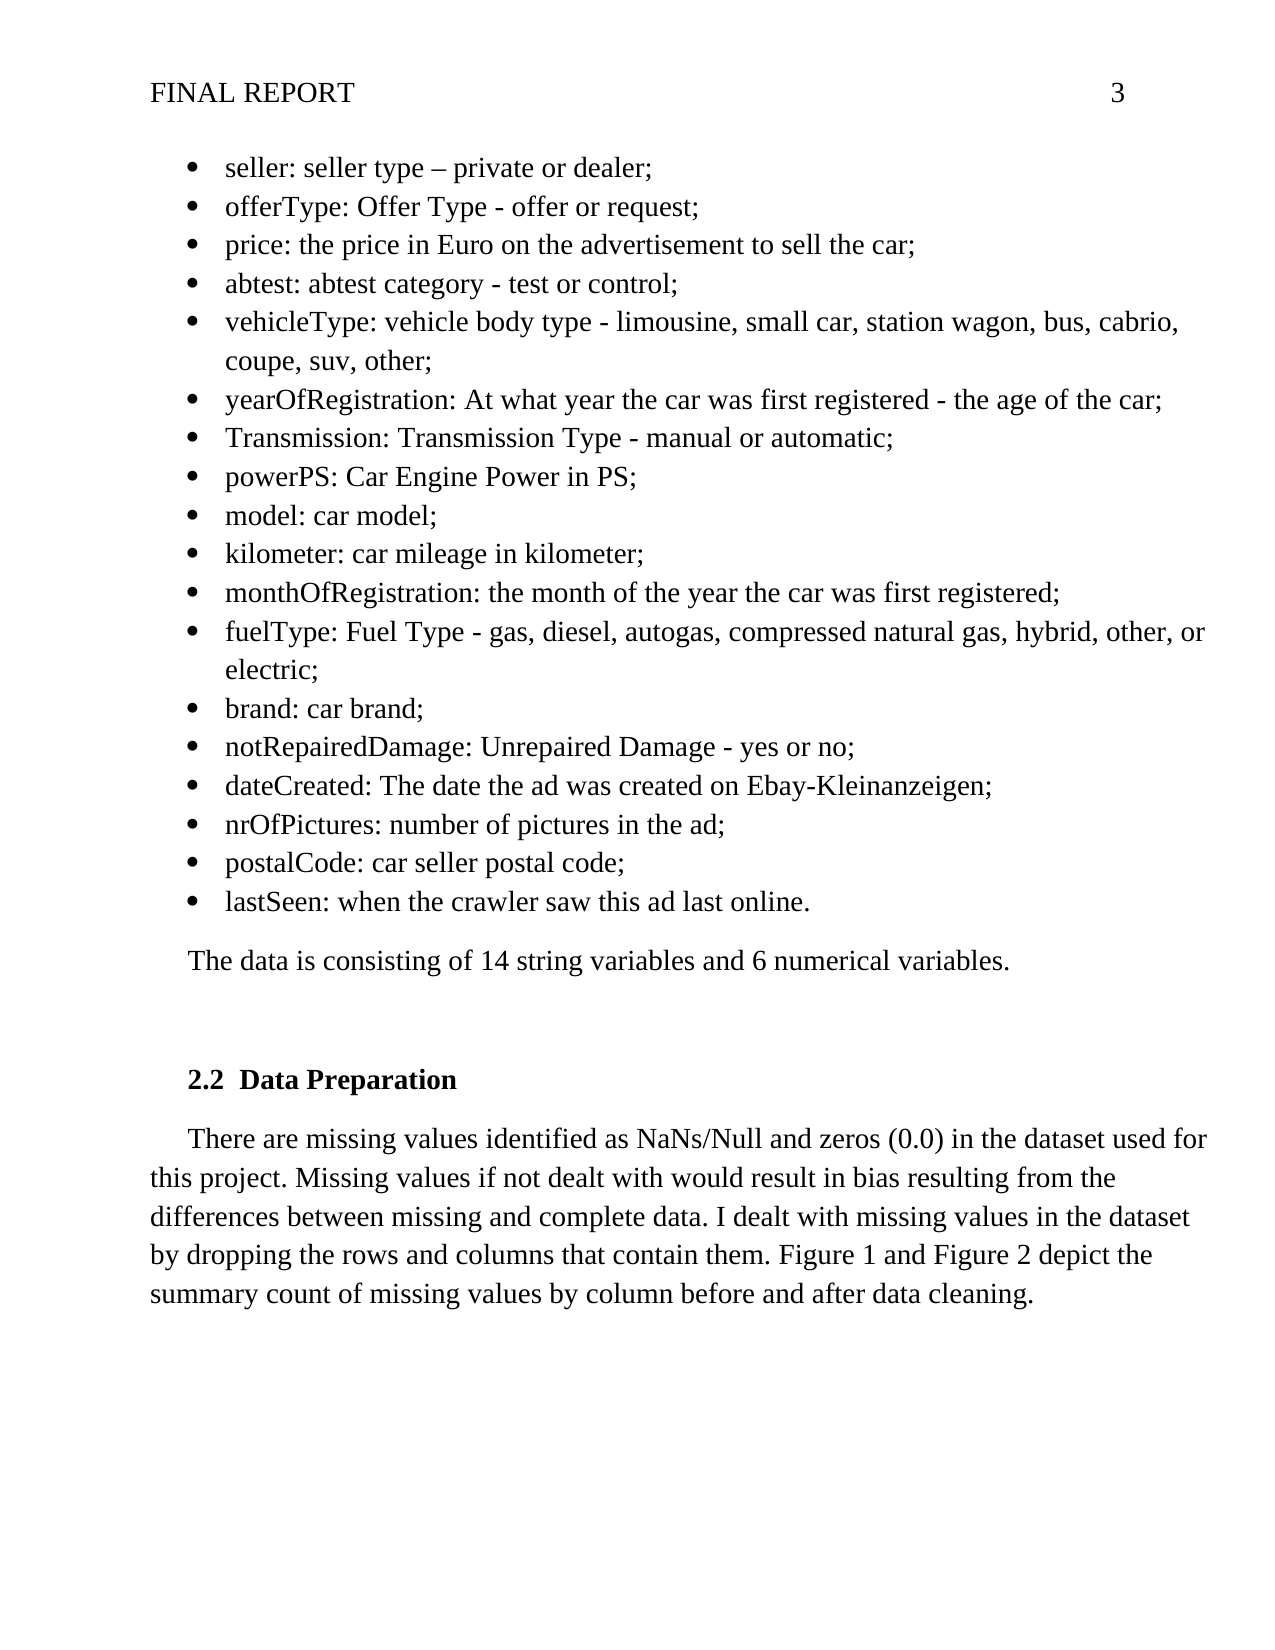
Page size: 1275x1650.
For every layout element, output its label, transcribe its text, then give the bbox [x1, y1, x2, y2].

list fuelType: Fuel Type - gas, diesel, autogas, compressed natural gas, hybrid, other, or electric; [187, 614, 1218, 686]
list nrOfPictures: number of pictures in the ad; [187, 807, 1218, 840]
list model: car model; [187, 498, 1218, 531]
list vehicleType: vehicle body type - limousine, small car, station wagon, bus, cabrio, coupe, suv, other; [187, 304, 1218, 377]
text There are missing values identified as NaNs/Null and zeros (0.0) in the dataset used for this project. Missing values if not dealt with would result in bias resulting from the differences between missing and complete data. I dealt with missing values in the dataset by dropping the rows and columns that contain them. Figure 1 and Figure 2 depict the summary count of missing values by column before and after data cleaning. [150, 1122, 1218, 1309]
list postalCode: car seller postal code; [187, 845, 1218, 879]
list monthOfRegistration: the month of the year the car was first registered; [187, 575, 1218, 609]
list dateCreated: The date the ad was created on Ebay-Kleinanzeigen; [187, 768, 1218, 802]
list powerPS: Car Engine Power in PS; [187, 459, 1218, 493]
list kilometer: car mileage in kilometer; [187, 536, 1218, 570]
list lastSeen: when the crawler saw this ad last online. [187, 884, 1218, 918]
list price: the price in Euro on the advertisement to sell the car; [187, 227, 1218, 261]
list notRepairedDamage: Unrepaired Damage - yes or no; [187, 729, 1218, 763]
list brand: car brand; [187, 691, 1218, 724]
list Data Preparation [187, 1062, 1218, 1096]
list Transmission: Transmission Type - manual or automatic; [187, 420, 1218, 454]
list seller: seller type – private or dealer; [187, 150, 1218, 184]
list offerType: Offer Type - offer or request; [187, 189, 1218, 222]
list abtest: abtest category - test or control; [187, 266, 1218, 299]
text The data is consisting of 14 string variables and 6 numerical variables. [150, 943, 1218, 977]
list yearOfRegistration: At what year the car was first registered - the age of the car; [187, 382, 1218, 415]
